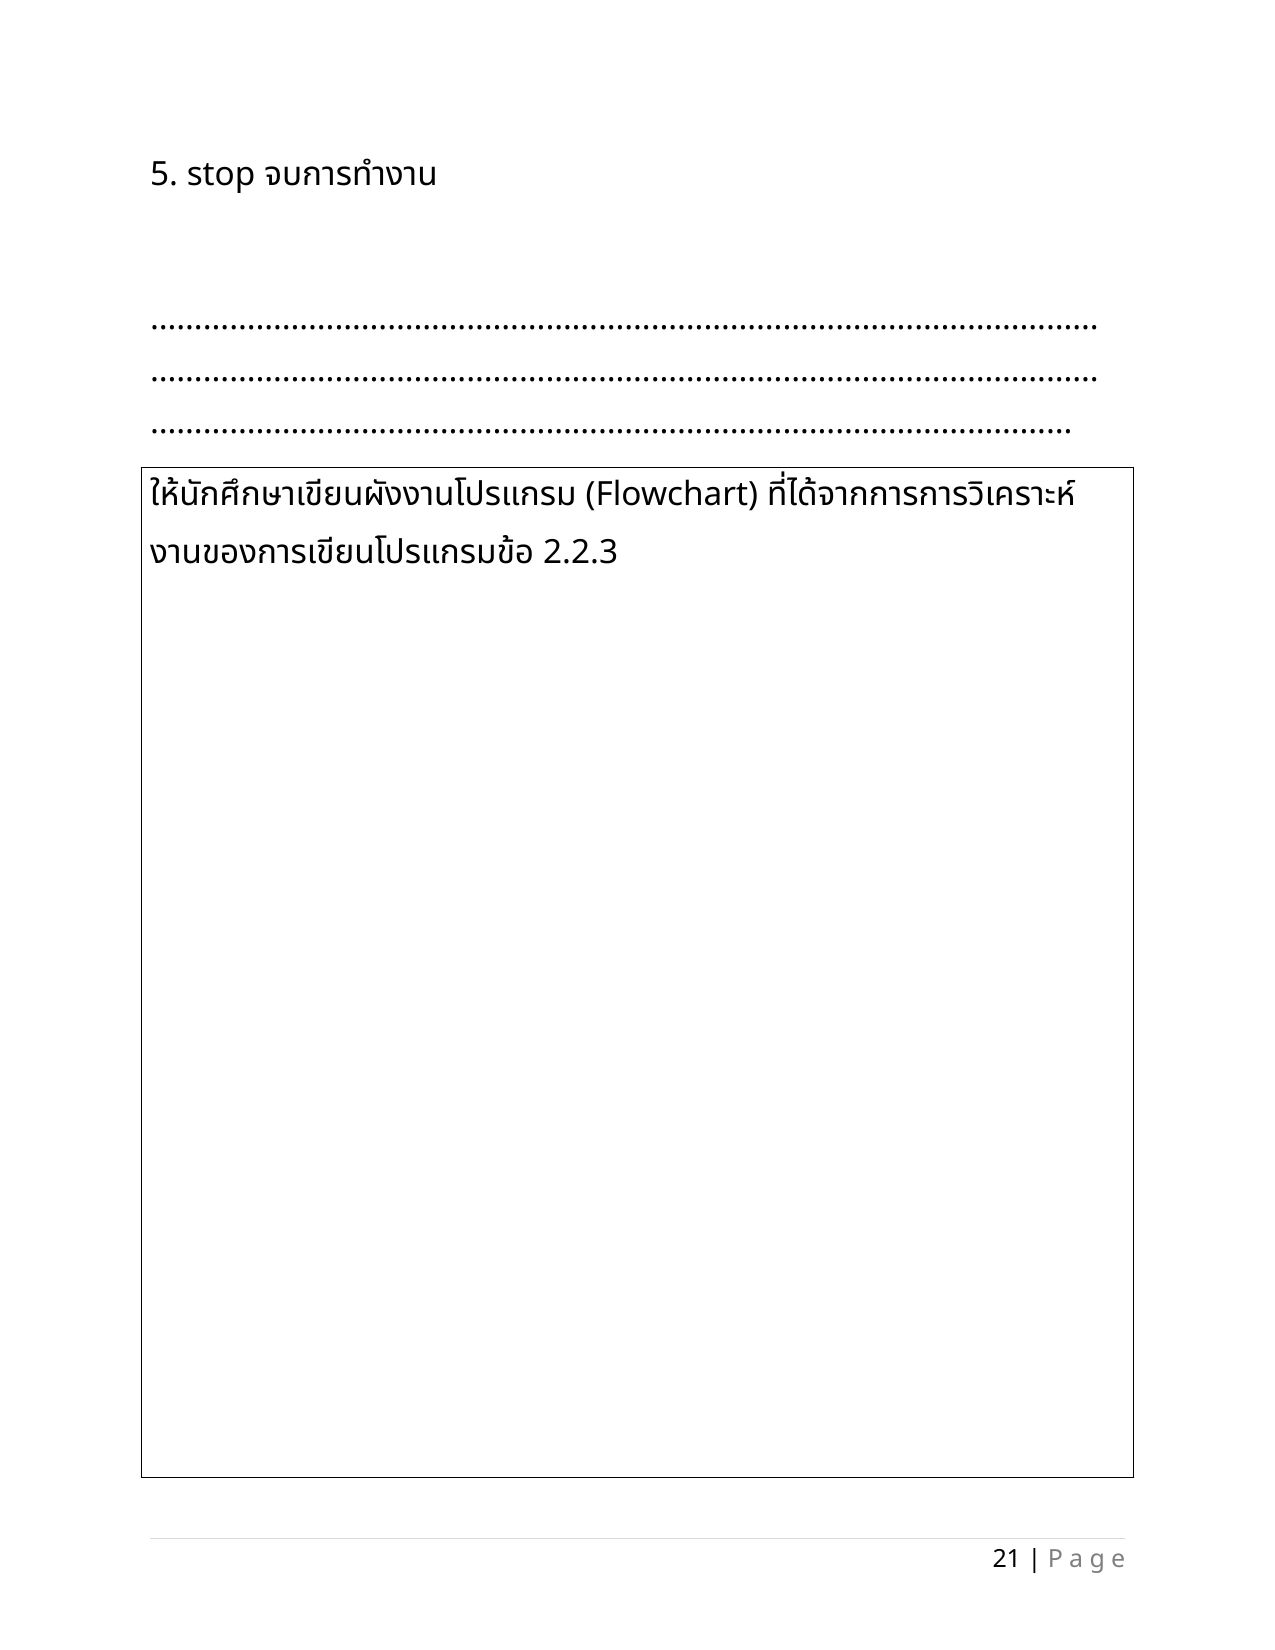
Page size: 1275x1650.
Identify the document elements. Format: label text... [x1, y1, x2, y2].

text …………………………………………………………………………………………………………………………………………………………………………………………………………………………………………………………………………………………… [150, 294, 1125, 443]
text 5. stop จบการทำงาน [150, 150, 1125, 201]
text ให้นักศึกษาเขียนผังงานโปรแกรม (Flowchart) ที่ได้จากการการวิเคราะห์งานของการเขียนโปรแกรมข้อ 2.2.3 [142, 468, 1133, 579]
